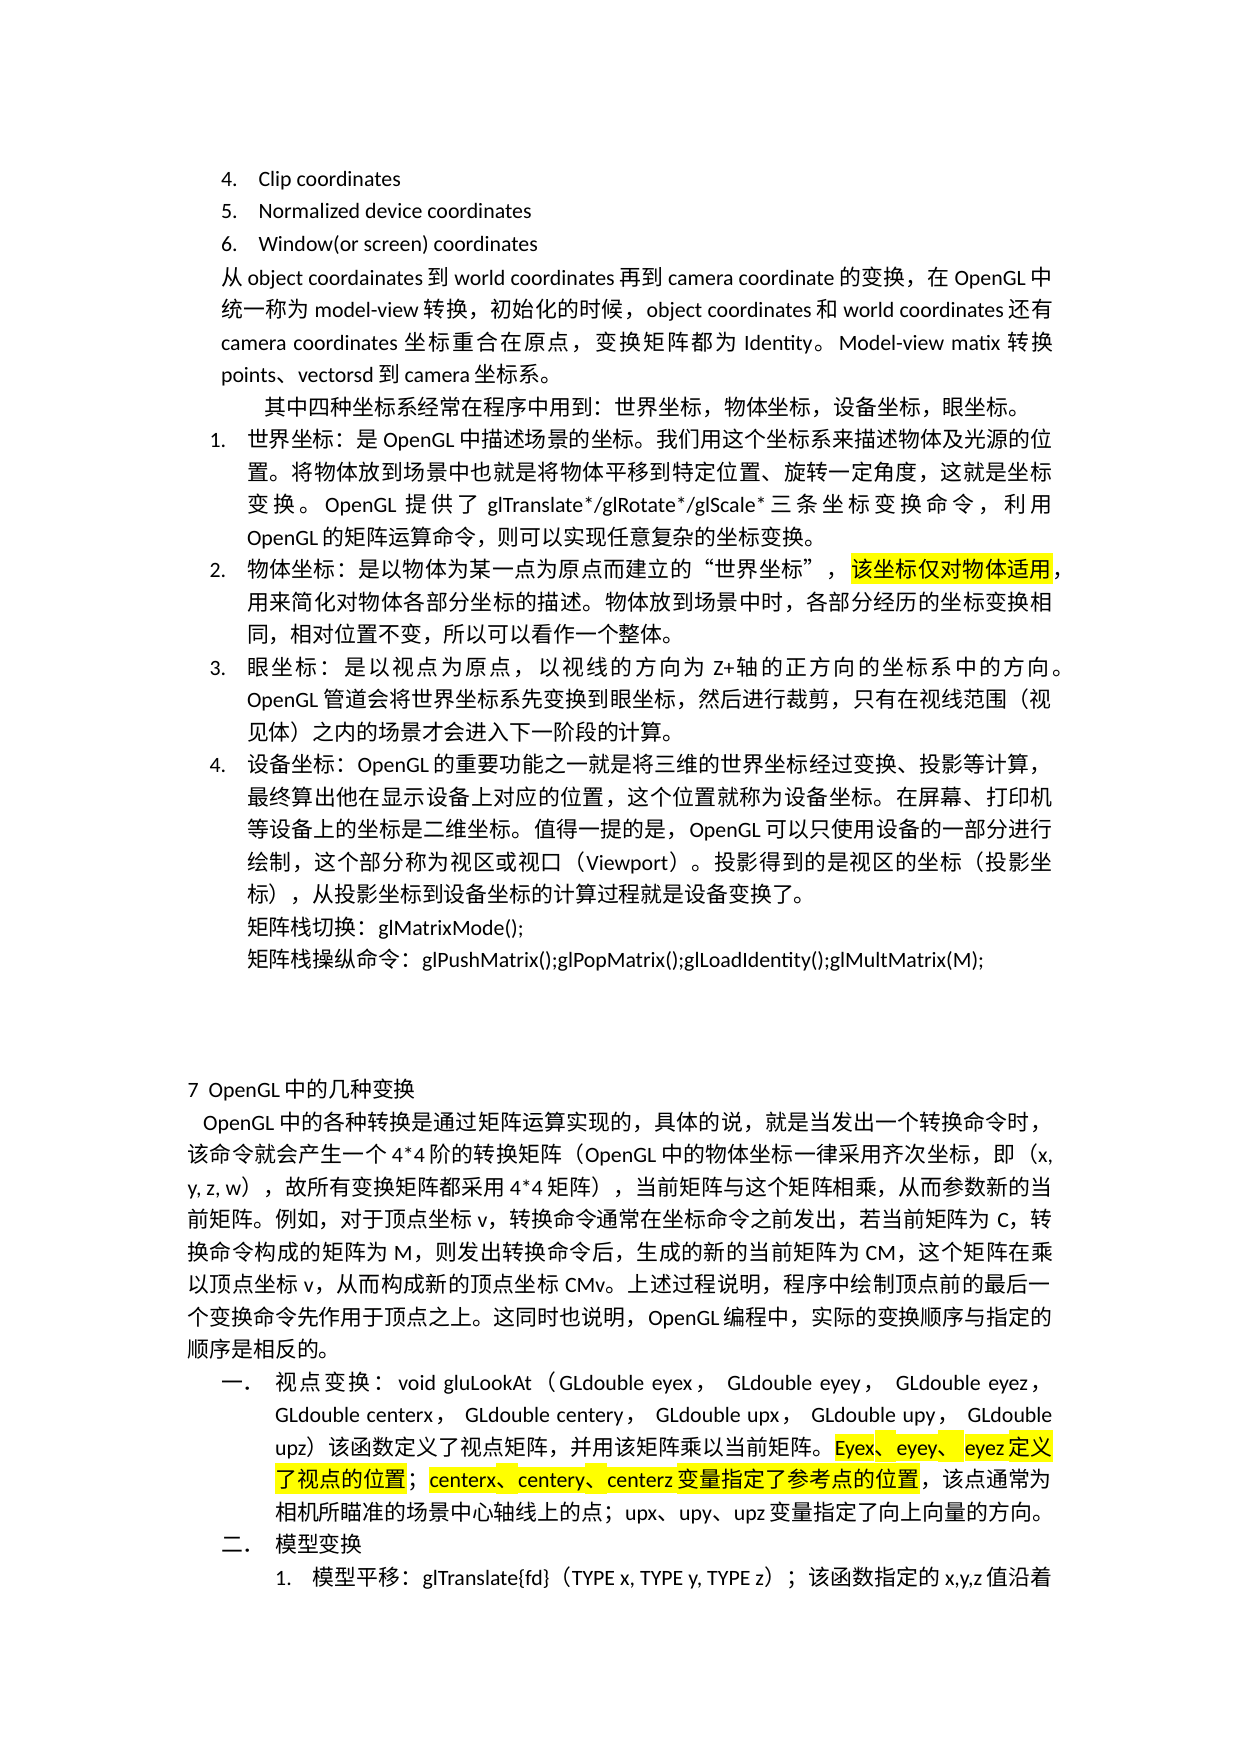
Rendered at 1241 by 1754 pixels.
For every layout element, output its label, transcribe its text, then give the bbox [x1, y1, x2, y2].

list 设备坐标：OpenGL的重要功能之一就是将三维的世界坐标经过变换、投影等计算，最终算出他在显示设备上对应的位置，这个位置就称为设备坐标。在屏幕、打印机等设备上的坐标是二维坐标。值得一提的是，OpenGL可以只使用设备的一部分进行绘制，这个部分称为视区或视口（Viewport）。投影得到的是视区的坐标（投影坐标），从投影坐标到设备坐标的计算过程就是设备变换了。 [209, 747, 1053, 909]
list 眼坐标：是以视点为原点，以视线的方向为Z+轴的正方向的坐标系中的方向。OpenGL管道会将世界坐标系先变换到眼坐标，然后进行裁剪，只有在视线范围（视见体）之内的场景才会进入下一阶段的计算。 [209, 649, 1053, 747]
list Window(or screen) coordinates [221, 227, 1053, 259]
list 矩阵栈切换：glMatrixMode(); [247, 909, 1053, 942]
list 物体坐标：是以物体为某一点为原点而建立的“世界坐标”，该坐标仅对物体适用，用来简化对物体各部分坐标的描述。物体放到场景中时，各部分经历的坐标变换相同，相对位置不变，所以可以看作一个整体。 [209, 552, 1053, 649]
text 从object coordainates到world coordinates再到camera coordinate的变换，在OpenGL中统一称为model-view转换，初始化的时候，object coordinates和world coordinates还有camera coordinates坐标重合在原点，变换矩阵都为Identity。Model-view matix转换points、vectorsd到camera坐标系。 [221, 259, 1053, 389]
text OpenGL中的各种转换是通过矩阵运算实现的，具体的说，就是当发出一个转换命令时，该命令就会产生一个4*4阶的转换矩阵（OpenGL中的物体坐标一律采用齐次坐标，即（x, y, z, w），故所有变换矩阵都采用4*4矩阵），当前矩阵与这个矩阵相乘，从而参数新的当前矩阵。例如，对于顶点坐标v，转换命令通常在坐标命令之前发出，若当前矩阵为C，转换命令构成的矩阵为M，则发出转换命令后，生成的新的当前矩阵为CM，这个矩阵在乘以顶点坐标v，从而构成新的顶点坐标CMv。上述过程说明，程序中绘制顶点前的最后一个变换命令先作用于顶点之上。这同时也说明，OpenGL编程中，实际的变换顺序与指定的顺序是相反的。 [187, 1104, 1053, 1364]
list 矩阵栈操纵命令：glPushMatrix();glPopMatrix();glLoadIdentity();glMultMatrix(M); [247, 942, 1053, 974]
list Clip coordinates [221, 162, 1053, 194]
text 其中四种坐标系经常在程序中用到：世界坐标，物体坐标，设备坐标，眼坐标。 [221, 389, 1053, 422]
text 7 OpenGL中的几种变换 [187, 1072, 1053, 1104]
list 模型变换 [221, 1527, 1053, 1559]
list Normalized device coordinates [221, 194, 1053, 227]
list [275, 1559, 1053, 1592]
list 视点变换：void gluLookAt（GLdouble eyex， GLdouble eyey， GLdouble eyez， GLdouble centerx， GLdouble centery， GLdouble upx， GLdouble upy， GLdouble upz）该函数定义了视点矩阵，并用该矩阵乘以当前矩阵。Eyex、eyey、 eyez定义了视点的位置；centerx、centery、centerz变量指定了参考点的位置，该点通常为相机所瞄准的场景中心轴线上的点；upx、upy、upz变量指定了向上向量的方向。 [221, 1364, 1053, 1527]
list 世界坐标：是OpenGL中描述场景的坐标。我们用这个坐标系来描述物体及光源的位置。将物体放到场景中也就是将物体平移到特定位置、旋转一定角度，这就是坐标变换。OpenGL提供了glTranslate*/glRotate*/glScale*三条坐标变换命令，利用OpenGL的矩阵运算命令，则可以实现任意复杂的坐标变换。 [209, 422, 1053, 552]
